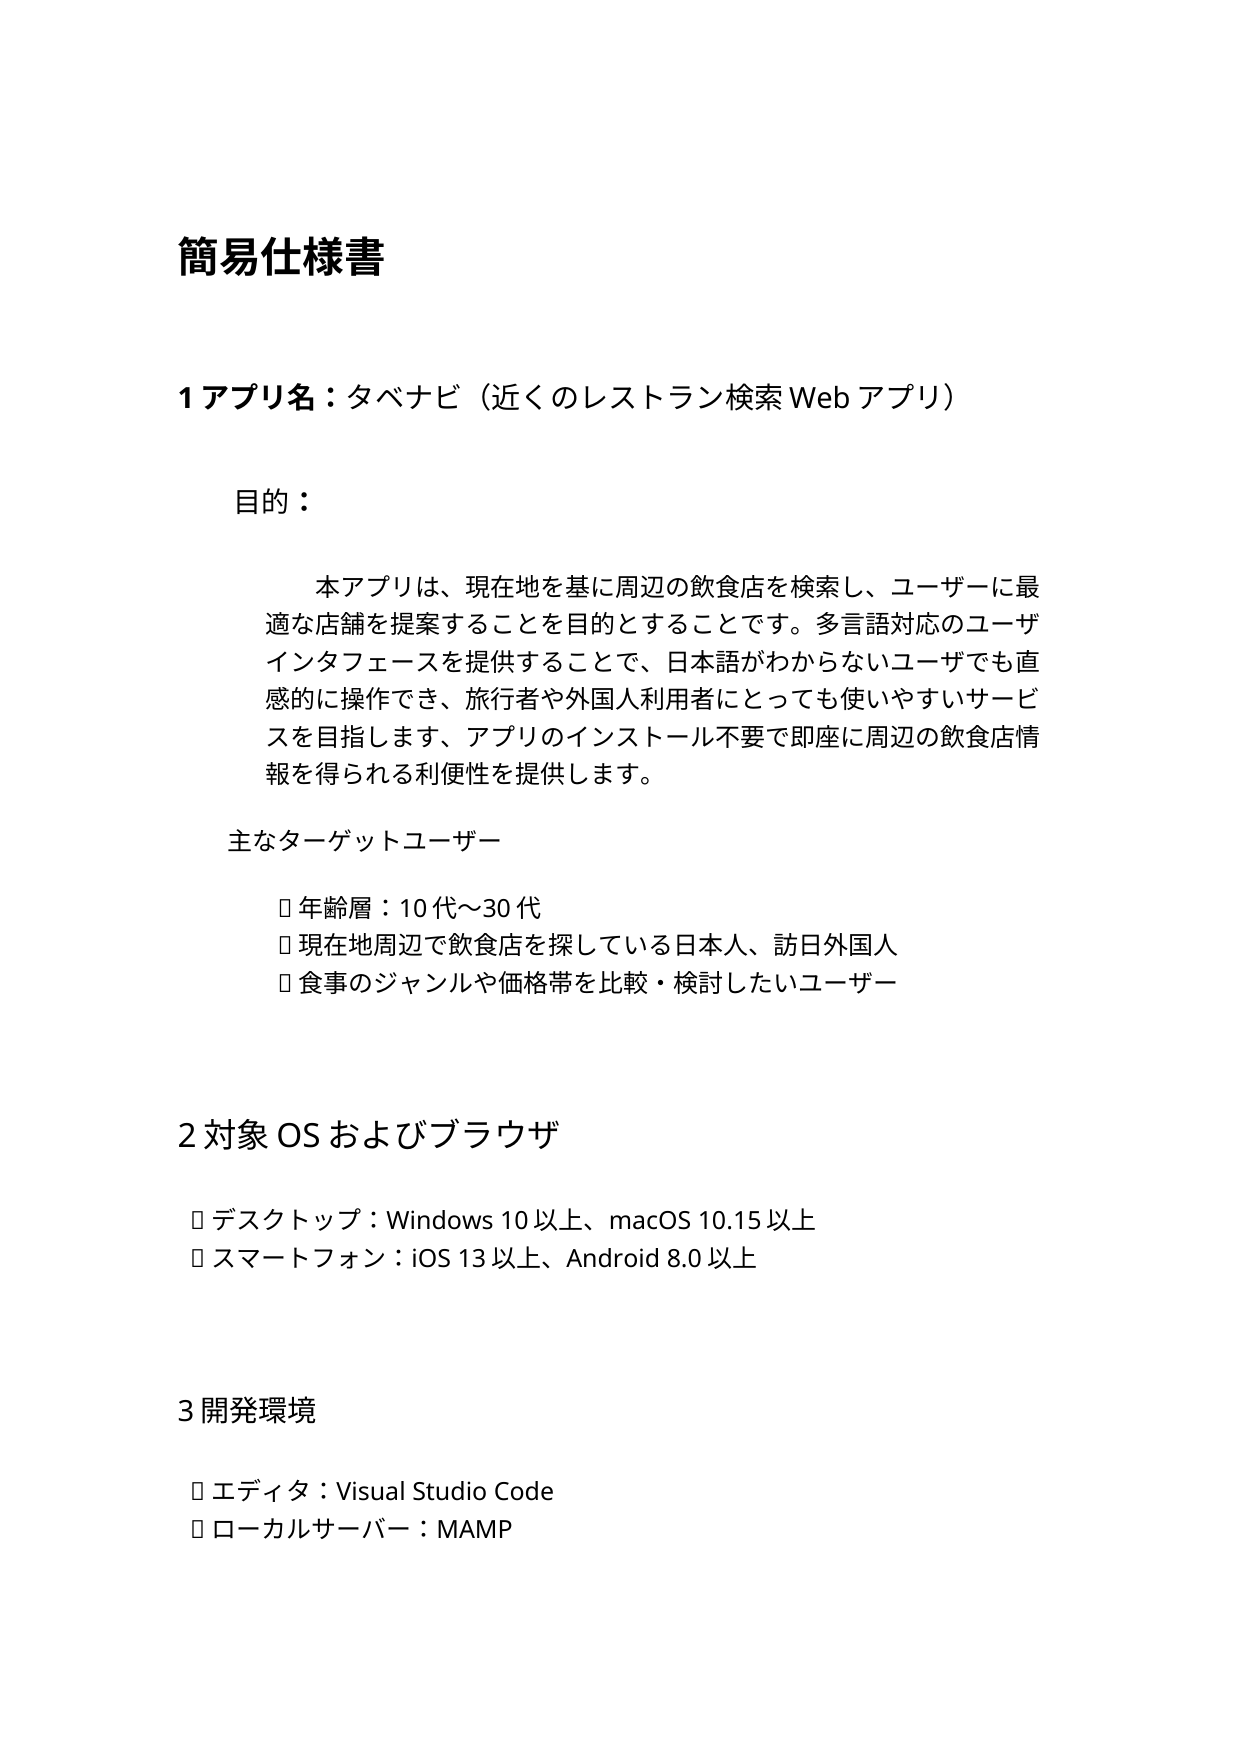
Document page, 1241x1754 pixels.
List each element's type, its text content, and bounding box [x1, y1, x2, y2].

text  スマートフォン：iOS 13以上、Android 8.0以上 [177, 1238, 1063, 1275]
text  ローカルサーバー：MAMP [177, 1508, 1063, 1546]
text 主なターゲットユーザー [177, 821, 1063, 858]
text 簡易仕様書 [177, 217, 1063, 292]
text  エディタ：Visual Studio Code [177, 1471, 1063, 1508]
text  デスクトップ：Windows 10以上、macOS 10.15以上 [177, 1200, 1063, 1238]
text 本アプリは、現在地を基に周辺の飲食店を検索し、ユーザーに最適な店舗を提案することを目的とすることです。多言語対応のユーザインタフェースを提供することで、日本語がわからないユーザでも直感的に操作でき、旅行者や外国人利用者にとっても使いやすいサービスを目指します、アプリのインストール不要で即座に周辺の飲食店情報を得られる利便性を提供します。 [265, 567, 1063, 792]
text 2対象OSおよびブラウザ [177, 1096, 1063, 1171]
text 3開発環境 [177, 1371, 1063, 1446]
text 1アプリ名：タベナビ（近くのレストラン検索Webアプリ） [177, 358, 1063, 433]
text  現在地周辺で飲食店を探している日本人、訪日外国人 [265, 925, 1063, 963]
text  年齢層：10代〜30代 [265, 888, 1063, 925]
text  食事のジャンルや価格帯を比較・検討したいユーザー [265, 963, 1063, 1000]
text 目的： [177, 463, 1063, 538]
